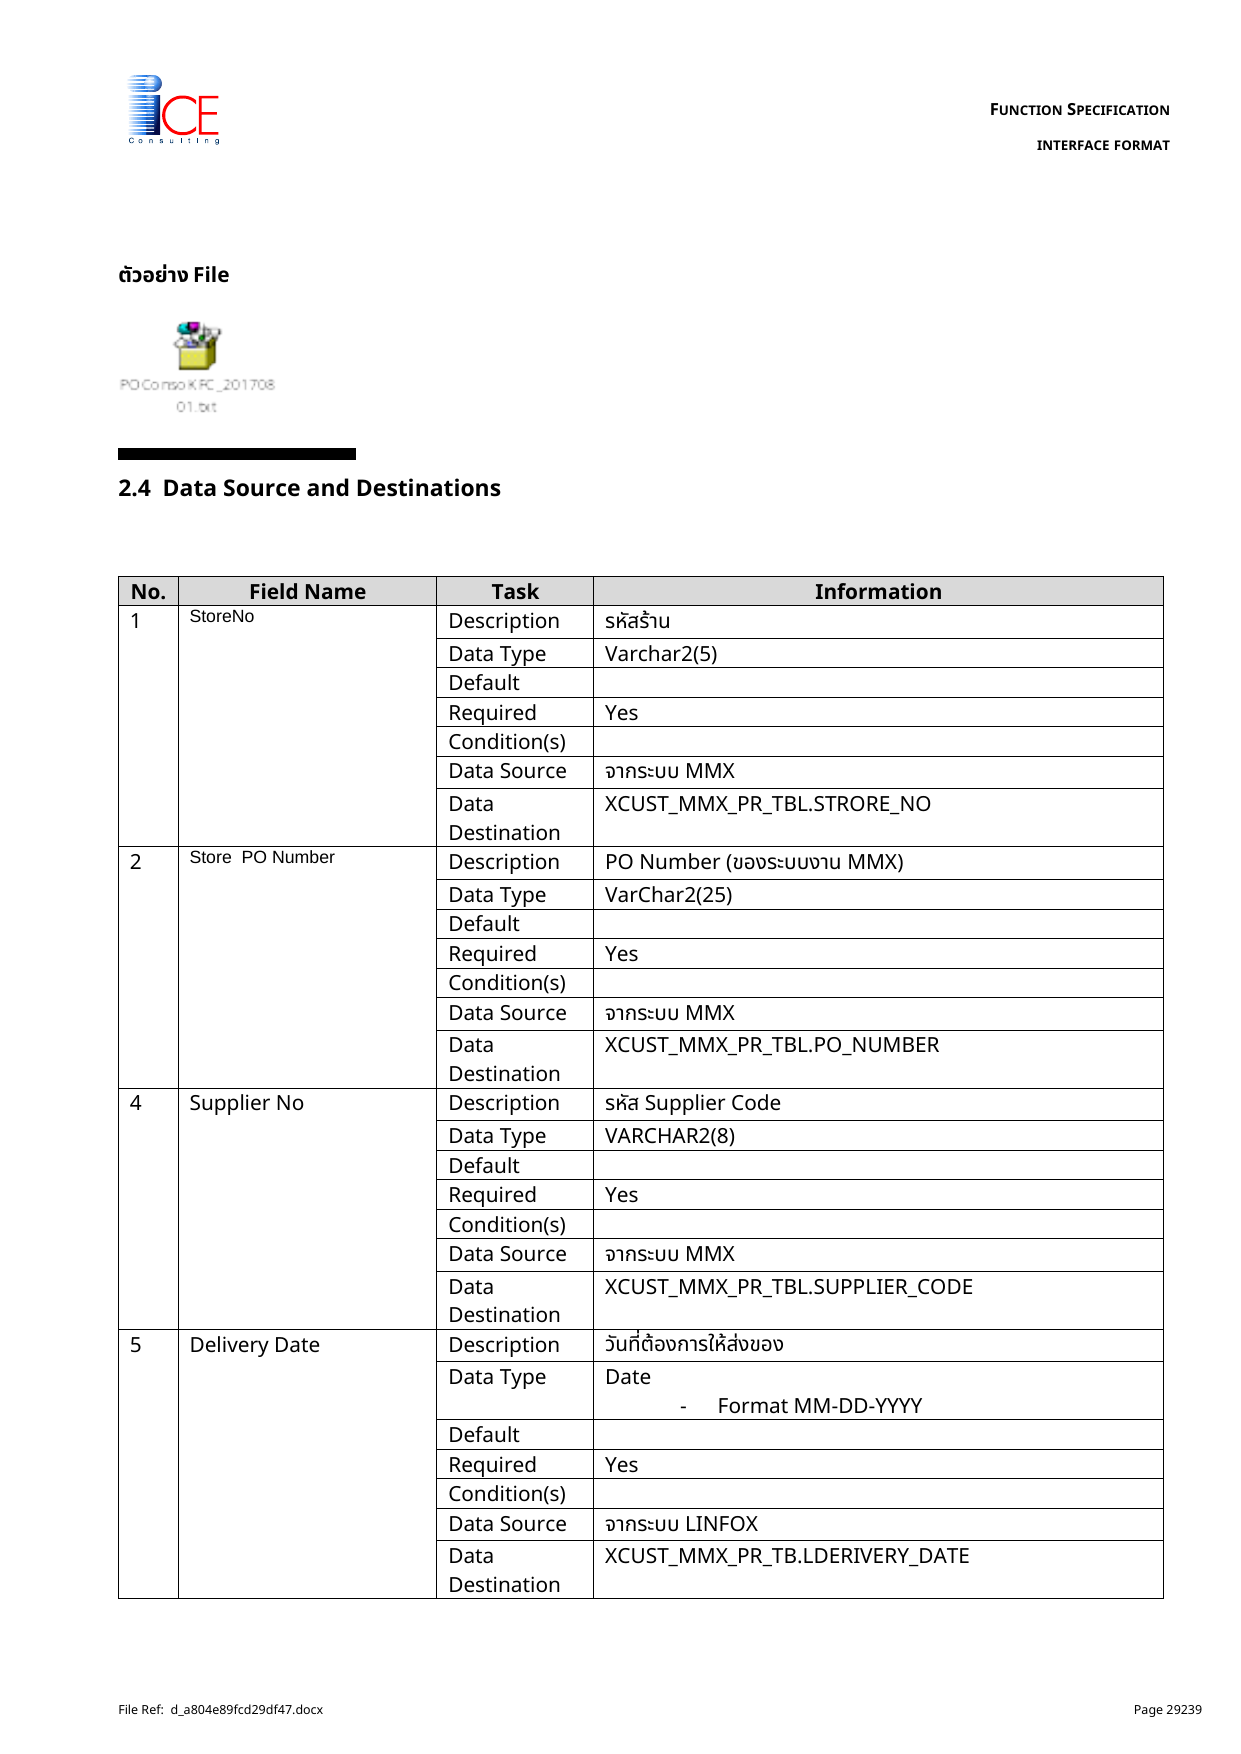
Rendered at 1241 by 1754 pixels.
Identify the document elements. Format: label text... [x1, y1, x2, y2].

table_cell Data Destination [437, 1541, 593, 1598]
table_cell Condition(s) [437, 1479, 593, 1508]
table_cell 2 [119, 847, 178, 1087]
table_cell รหัสร้าน [594, 606, 1163, 638]
table_cell จากระบบ MMX [594, 757, 1163, 788]
table_cell [594, 727, 1163, 756]
table_cell Yes [594, 1450, 1163, 1478]
table_cell XCUST_MMX_PR_TB.LDERIVERY_DATE [594, 1541, 1163, 1598]
table_cell Description [437, 1089, 593, 1120]
table_cell [594, 910, 1163, 938]
table_header Information [594, 577, 1163, 605]
table_cell Data Type [437, 1362, 593, 1419]
table_cell [594, 1479, 1163, 1508]
table_cell วันที่ต้องการให้ส่งของ [594, 1330, 1163, 1361]
table_cell Data Destination [437, 789, 593, 846]
table_header Task [437, 577, 593, 605]
table_cell Date Format MM-DD-YYYY [594, 1362, 1163, 1419]
table_cell Data Type [437, 880, 593, 908]
text ตัวอย่างFile [118, 260, 1181, 292]
table_cell Data Source [437, 1239, 593, 1271]
table_cell Data Type [437, 1121, 593, 1150]
table_cell [594, 668, 1163, 697]
table_cell [594, 1420, 1163, 1449]
table_cell Data Destination [437, 1031, 593, 1087]
table_cell Store PO Number [179, 847, 436, 1087]
table_cell Condition(s) [437, 727, 593, 756]
table_cell Required [437, 939, 593, 967]
table_header Field Name [179, 577, 436, 605]
table_cell Description [437, 1330, 593, 1361]
table_cell จากระบบ MMX [594, 1239, 1163, 1271]
table_cell XCUST_MMX_PR_TBL.STRORE_NO [594, 789, 1163, 846]
table_cell PO Number (ของระบบงาน MMX) [594, 847, 1163, 879]
table_cell จากระบบ MMX [594, 998, 1163, 1029]
table_cell [594, 1210, 1163, 1238]
table_cell Yes [594, 939, 1163, 967]
table_cell Description [437, 847, 593, 879]
table_cell VARCHAR2(8) [594, 1121, 1163, 1150]
table_cell Default [437, 910, 593, 938]
table_cell 5 [119, 1330, 178, 1598]
table_cell Yes [594, 698, 1163, 726]
table_cell VarChar2(25) [594, 880, 1163, 908]
table_cell Varchar2(5) [594, 639, 1163, 667]
table_cell Data Type [437, 639, 593, 667]
table_header No. [119, 577, 178, 605]
table_cell Delivery Date [179, 1330, 436, 1598]
table_cell Data Destination [437, 1272, 593, 1329]
table_cell Required [437, 1180, 593, 1209]
table_cell Data Source [437, 998, 593, 1029]
table_cell Default [437, 1151, 593, 1179]
table_cell [594, 969, 1163, 997]
table_cell Default [437, 668, 593, 697]
table_cell XCUST_MMX_PR_TBL.SUPPLIER_CODE [594, 1272, 1163, 1329]
table_cell StoreNo [179, 606, 436, 846]
table_cell [594, 1151, 1163, 1179]
subtitle Data Source and Destinations [118, 472, 1181, 503]
table_cell Condition(s) [437, 969, 593, 997]
table_cell XCUST_MMX_PR_TBL.PO_NUMBER [594, 1031, 1163, 1087]
table_cell จากระบบ LINFOX [594, 1509, 1163, 1540]
table_cell รหัส Supplier Code [594, 1089, 1163, 1120]
table_cell Required [437, 698, 593, 726]
table_cell Description [437, 606, 593, 638]
table_cell 4 [119, 1089, 178, 1329]
table_cell Condition(s) [437, 1210, 593, 1238]
table_cell Default [437, 1420, 593, 1449]
table_cell 1 [119, 606, 178, 846]
table_cell Required [437, 1450, 593, 1478]
table_cell Supplier No [179, 1089, 436, 1329]
table_cell Data Source [437, 757, 593, 788]
table_cell Yes [594, 1180, 1163, 1209]
table_cell Data Source [437, 1509, 593, 1540]
